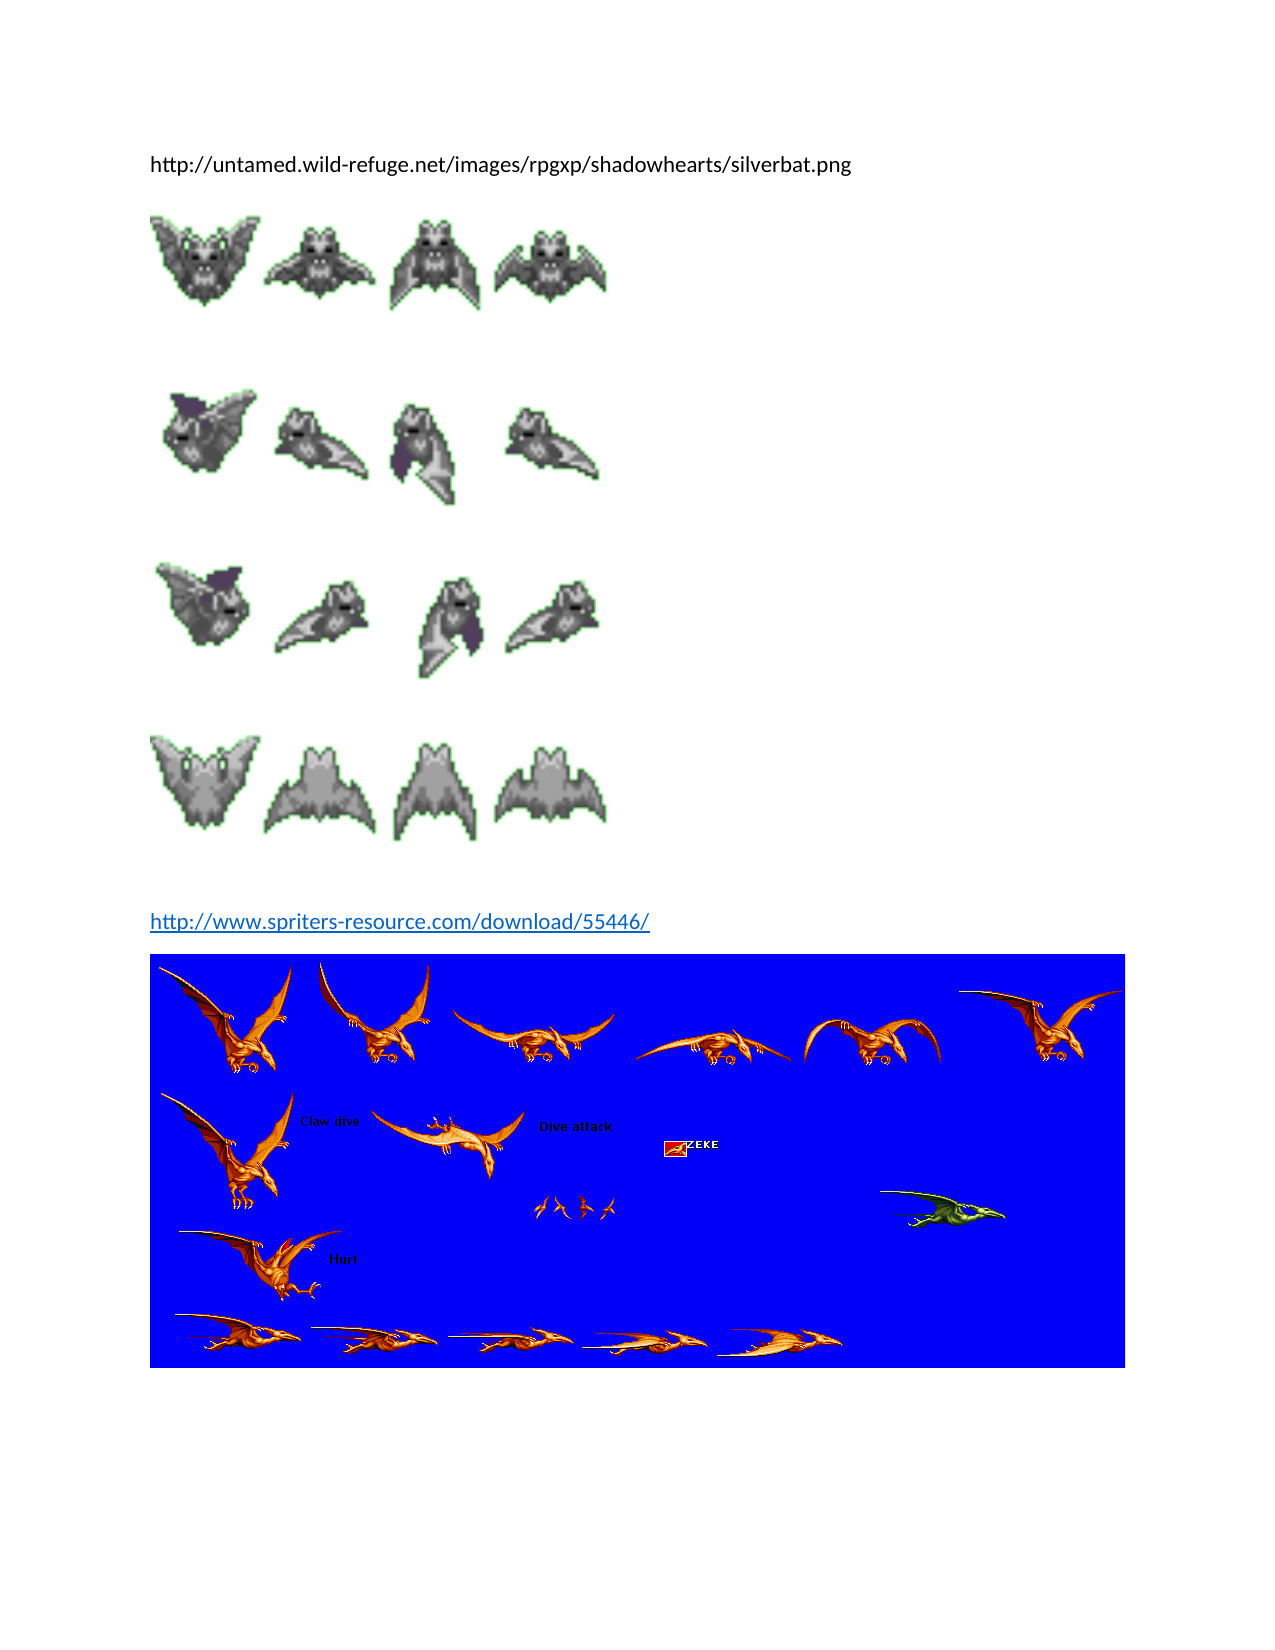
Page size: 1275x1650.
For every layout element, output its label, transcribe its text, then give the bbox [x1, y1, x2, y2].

picture [150, 954, 1125, 1368]
text http://untamed.wild-refuge.net/images/rpgxp/shadowhearts/silverbat.png [150, 150, 1125, 178]
picture [150, 196, 611, 889]
text http://www.spriters-resource.com/download/55446/ [150, 907, 1125, 935]
